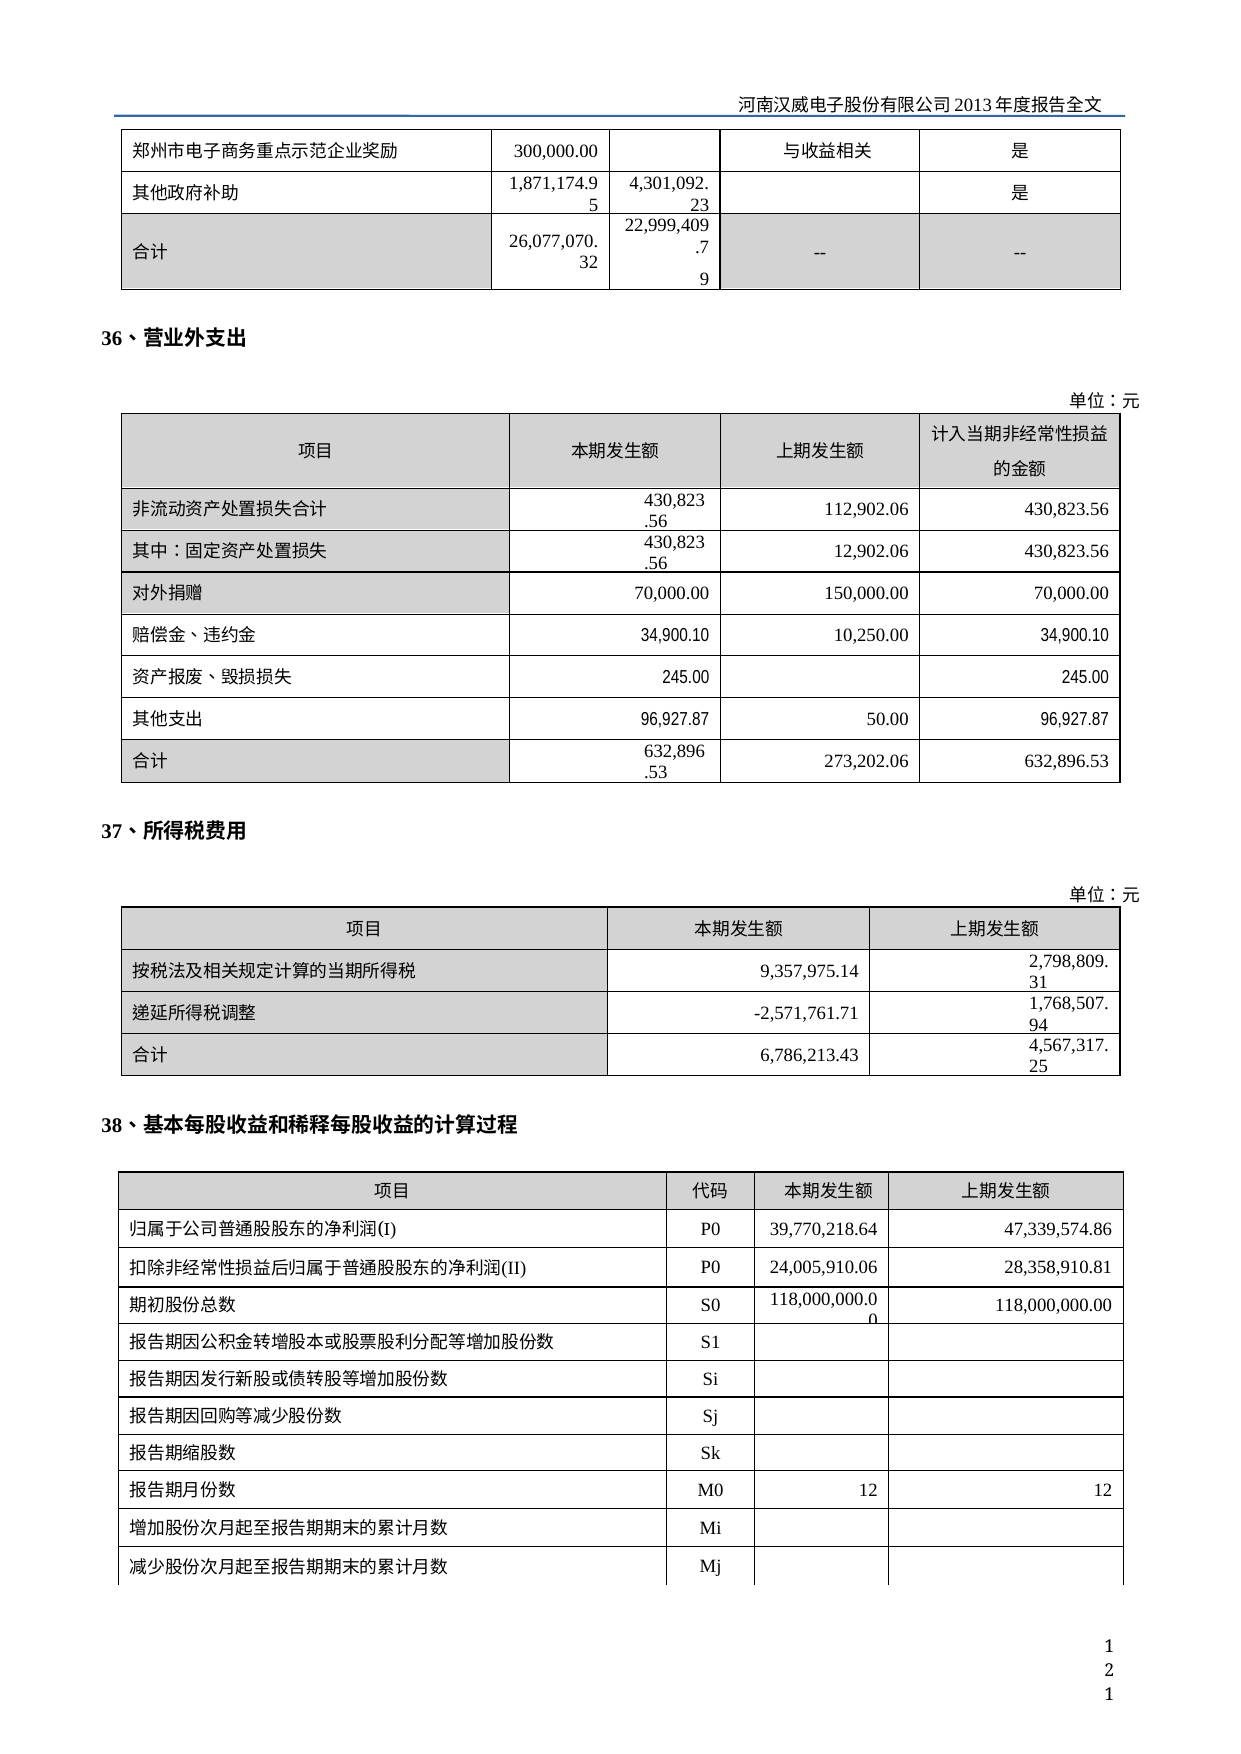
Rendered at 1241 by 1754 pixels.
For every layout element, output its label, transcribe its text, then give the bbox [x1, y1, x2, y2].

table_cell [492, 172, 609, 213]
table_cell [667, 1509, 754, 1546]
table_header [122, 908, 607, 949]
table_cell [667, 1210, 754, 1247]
text 单位：元 [101, 882, 1140, 906]
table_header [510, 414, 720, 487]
text 38、基本每股收益和稀释每股收益的计算过程 [101, 1110, 1140, 1138]
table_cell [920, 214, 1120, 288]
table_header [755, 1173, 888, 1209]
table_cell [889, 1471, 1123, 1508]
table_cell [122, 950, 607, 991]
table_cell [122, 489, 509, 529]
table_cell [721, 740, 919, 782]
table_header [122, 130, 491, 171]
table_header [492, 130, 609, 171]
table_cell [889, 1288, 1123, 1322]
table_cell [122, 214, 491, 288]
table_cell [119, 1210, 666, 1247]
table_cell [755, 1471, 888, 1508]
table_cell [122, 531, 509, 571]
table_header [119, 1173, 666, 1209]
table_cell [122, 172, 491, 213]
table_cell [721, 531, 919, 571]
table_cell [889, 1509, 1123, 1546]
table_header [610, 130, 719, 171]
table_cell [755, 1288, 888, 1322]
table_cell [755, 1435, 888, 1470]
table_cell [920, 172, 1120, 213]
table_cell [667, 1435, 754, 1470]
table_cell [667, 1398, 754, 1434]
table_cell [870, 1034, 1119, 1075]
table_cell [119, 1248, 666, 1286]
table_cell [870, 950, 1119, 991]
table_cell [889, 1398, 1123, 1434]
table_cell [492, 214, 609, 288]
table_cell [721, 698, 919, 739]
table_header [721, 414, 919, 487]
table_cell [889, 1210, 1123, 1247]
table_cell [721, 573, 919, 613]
text 36、营业外支出 [101, 323, 1140, 351]
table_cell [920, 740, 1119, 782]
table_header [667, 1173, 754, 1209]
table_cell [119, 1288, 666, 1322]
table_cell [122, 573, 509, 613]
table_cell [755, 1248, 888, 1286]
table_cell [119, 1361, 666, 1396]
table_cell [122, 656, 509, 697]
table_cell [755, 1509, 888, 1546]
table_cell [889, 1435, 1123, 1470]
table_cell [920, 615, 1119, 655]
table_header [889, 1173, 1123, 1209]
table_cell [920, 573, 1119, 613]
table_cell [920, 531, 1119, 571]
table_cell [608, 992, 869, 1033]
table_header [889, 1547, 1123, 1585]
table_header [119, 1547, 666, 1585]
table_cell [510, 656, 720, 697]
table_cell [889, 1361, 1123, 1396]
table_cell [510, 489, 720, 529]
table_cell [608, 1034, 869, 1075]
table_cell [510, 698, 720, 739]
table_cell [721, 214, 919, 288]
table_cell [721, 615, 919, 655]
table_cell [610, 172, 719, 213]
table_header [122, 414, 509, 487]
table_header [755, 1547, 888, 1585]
text 37、所得税费用 [101, 816, 1140, 845]
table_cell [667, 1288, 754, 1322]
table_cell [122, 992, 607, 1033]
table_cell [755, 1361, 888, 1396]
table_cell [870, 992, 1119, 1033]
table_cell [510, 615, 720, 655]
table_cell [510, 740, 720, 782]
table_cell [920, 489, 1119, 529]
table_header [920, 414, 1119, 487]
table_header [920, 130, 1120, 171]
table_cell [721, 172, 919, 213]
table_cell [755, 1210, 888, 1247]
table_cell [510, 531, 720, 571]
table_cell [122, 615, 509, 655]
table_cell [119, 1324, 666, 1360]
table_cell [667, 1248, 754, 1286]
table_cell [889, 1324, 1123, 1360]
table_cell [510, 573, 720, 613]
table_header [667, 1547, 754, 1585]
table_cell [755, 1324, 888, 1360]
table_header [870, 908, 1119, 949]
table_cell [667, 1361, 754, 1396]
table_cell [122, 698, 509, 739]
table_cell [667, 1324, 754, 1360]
text 单位：元 [101, 389, 1140, 413]
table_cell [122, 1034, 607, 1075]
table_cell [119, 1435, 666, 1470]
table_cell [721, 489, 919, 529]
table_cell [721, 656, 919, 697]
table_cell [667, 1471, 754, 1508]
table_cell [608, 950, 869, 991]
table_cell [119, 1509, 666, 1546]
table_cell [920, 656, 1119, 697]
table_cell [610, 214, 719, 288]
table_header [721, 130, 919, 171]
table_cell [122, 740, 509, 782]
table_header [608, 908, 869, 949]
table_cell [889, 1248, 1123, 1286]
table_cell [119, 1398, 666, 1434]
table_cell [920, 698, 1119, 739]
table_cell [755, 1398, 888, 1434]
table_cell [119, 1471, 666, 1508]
